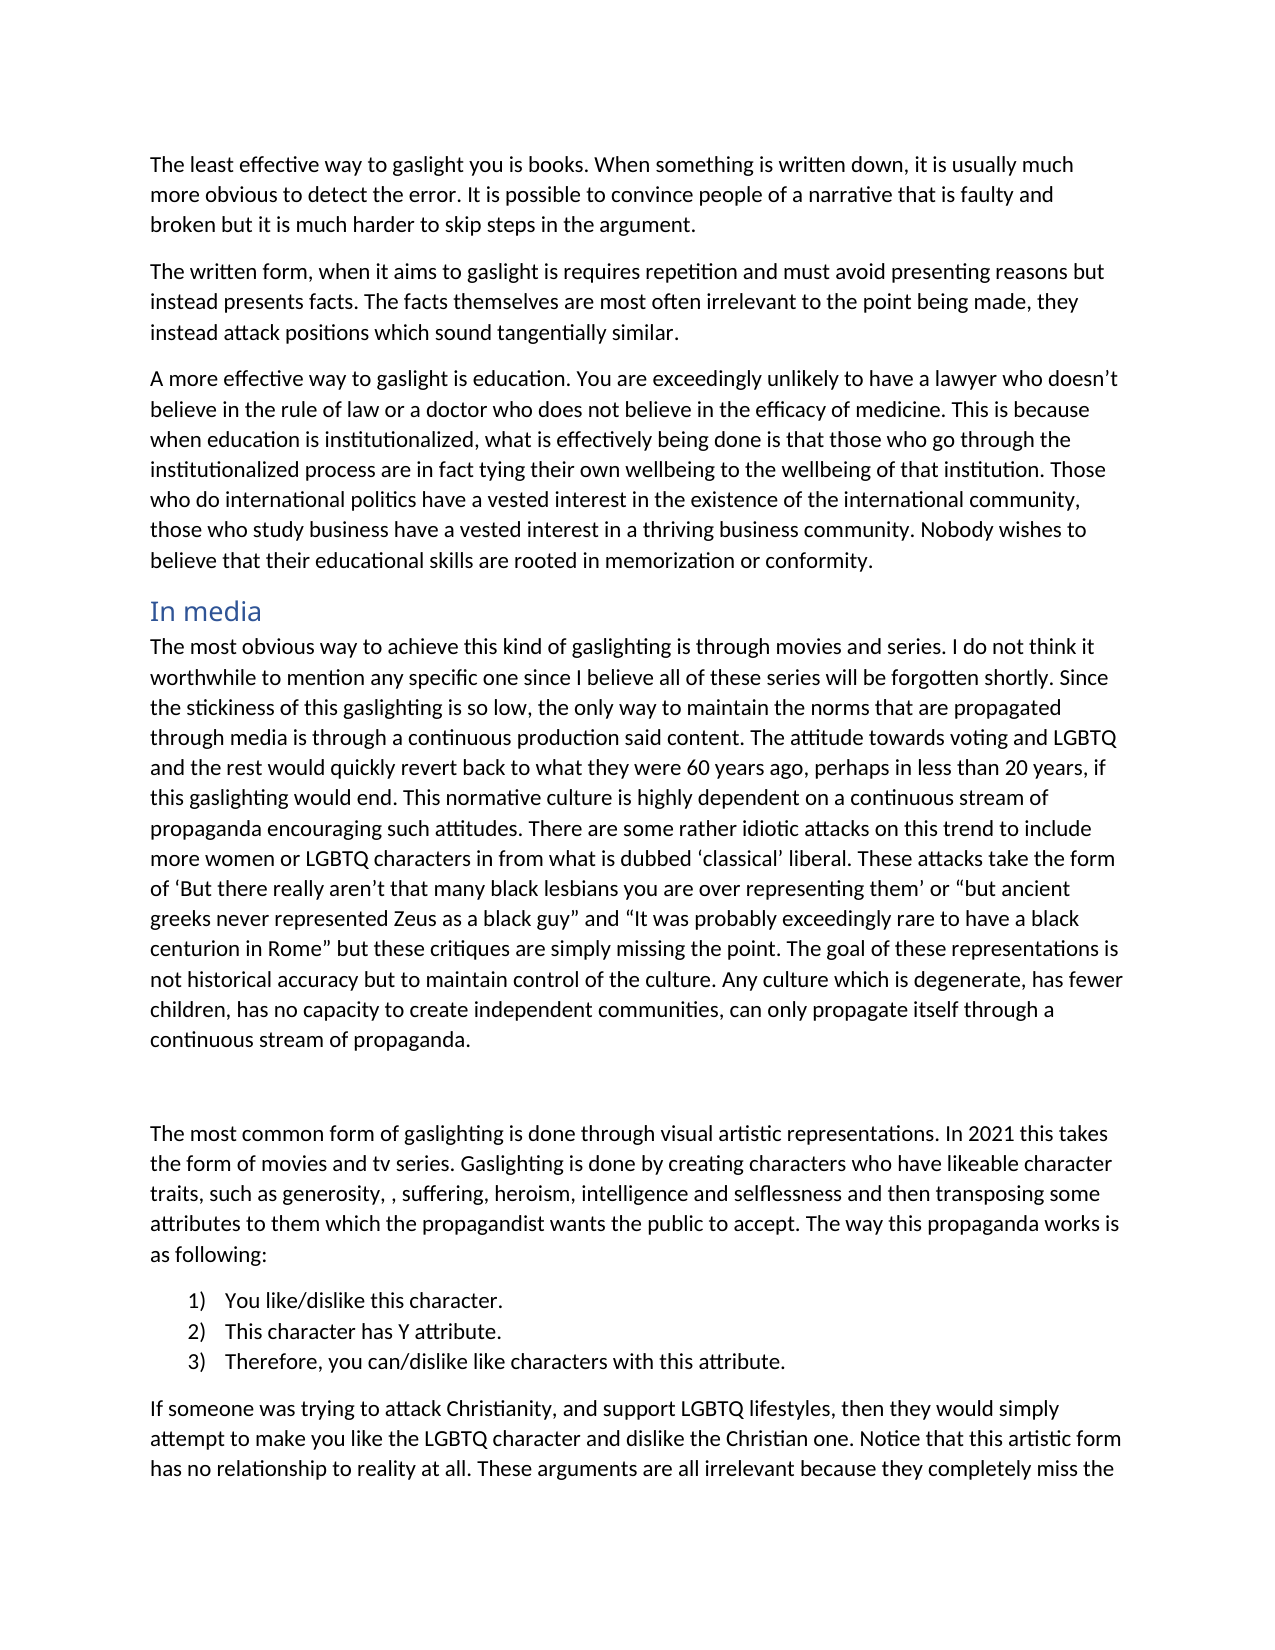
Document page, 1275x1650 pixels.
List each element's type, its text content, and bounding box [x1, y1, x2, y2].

list Therefore, you can/dislike like characters with this attribute. [187, 1347, 1125, 1375]
text The least effective way to gaslight you is books. When something is written down, it is usually much more obvious to detect the error. It is possible to convince people of a narrative that is faulty and broken but it is much harder to skip steps in the argument. [150, 150, 1125, 238]
subtitle In media [150, 593, 1125, 629]
text The written form, when it aims to gaslight is requires repetition and must avoid presenting reasons but instead presents facts. The facts themselves are most often irrelevant to the point being made, they instead attack positions which sound tangentially similar. [150, 257, 1125, 346]
list You like/dislike this character. [187, 1287, 1125, 1315]
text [150, 1394, 1125, 1482]
text A more effective way to gaslight is education. You are exceedingly unlikely to have a lawyer who doesn’t believe in the rule of law or a doctor who does not believe in the efficacy of medicine. This is because when education is institutionalized, what is effectively being done is that those who go through the institutionalized process are in fact tying their own wellbeing to the wellbeing of that institution. Those who do international politics have a vested interest in the existence of the international community, those who study business have a vested interest in a thriving business community. Nobody wishes to believe that their educational skills are rooted in memorization or conformity. [150, 364, 1125, 574]
text The most obvious way to achieve this kind of gaslighting is through movies and series. I do not think it worthwhile to mention any specific one since I believe all of these series will be forgotten shortly. Since the stickiness of this gaslighting is so low, the only way to maintain the norms that are propagated through media is through a continuous production said content. The attitude towards voting and LGBTQ and the rest would quickly revert back to what they were 60 years ago, perhaps in less than 20 years, if this gaslighting would end. This normative culture is highly dependent on a continuous stream of propaganda encouraging such attitudes. There are some rather idiotic attacks on this trend to include more women or LGBTQ characters in from what is dubbed ‘classical’ liberal. These attacks take the form of ‘But there really aren’t that many black lesbians you are over representing them’ or “but ancient greeks never represented Zeus as a black guy” and “It was probably exceedingly rare to have a black centurion in Rome” but these critiques are simply missing the point. The goal of these representations is not historical accuracy but to maintain control of the culture. Any culture which is degenerate, has fewer children, has no capacity to create independent communities, can only propagate itself through a continuous stream of propaganda. [150, 632, 1125, 1053]
text The most common form of gaslighting is done through visual artistic representations. In 2021 this takes the form of movies and tv series. Gaslighting is done by creating characters who have likeable character traits, such as generosity, , suffering, heroism, intelligence and selflessness and then transposing some attributes to them which the propagandist wants the public to accept. The way this propaganda works is as following: [150, 1119, 1125, 1268]
list This character has Y attribute. [187, 1317, 1125, 1345]
